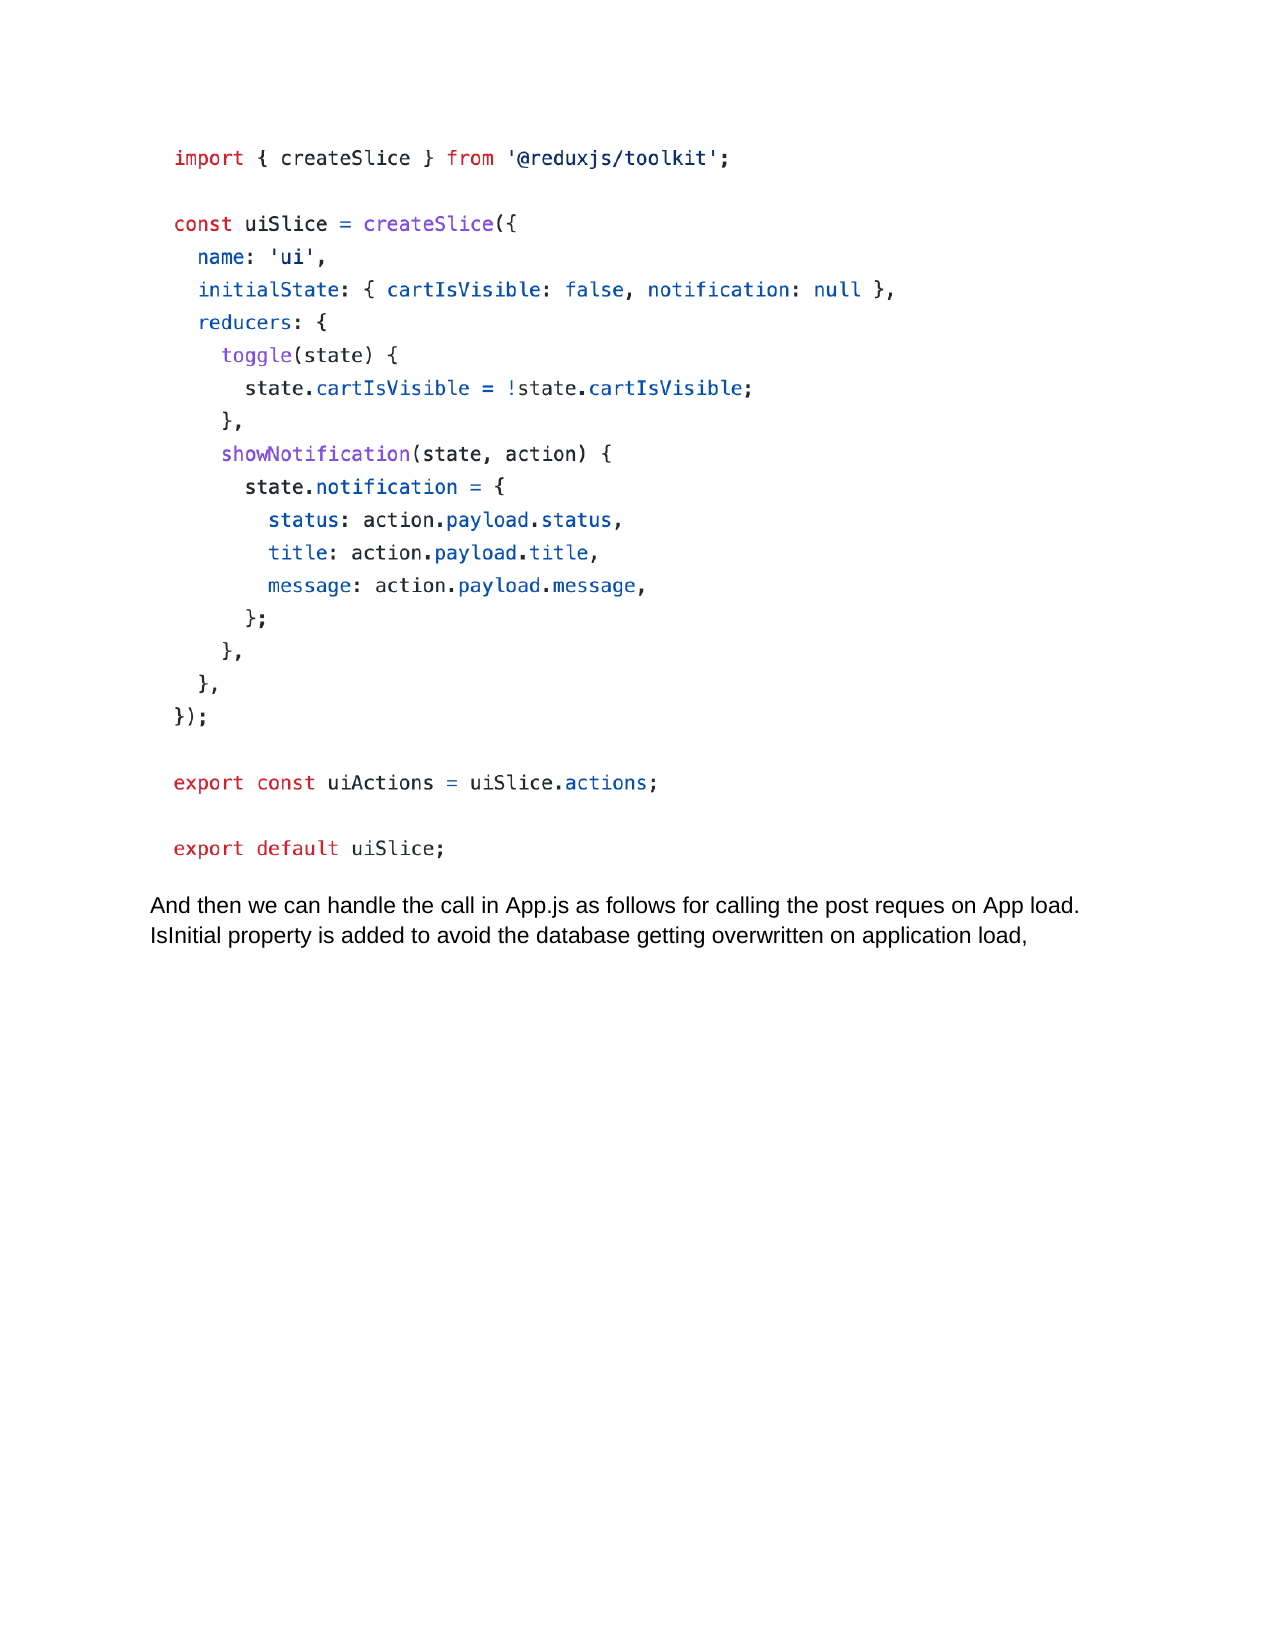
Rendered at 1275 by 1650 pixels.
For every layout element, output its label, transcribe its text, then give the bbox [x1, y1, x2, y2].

picture [150, 150, 923, 859]
text And then we can handle the call in App.js as follows for calling the post reques on App load. IsInitial property is added to avoid the database getting overwritten on application load, [150, 892, 1125, 949]
